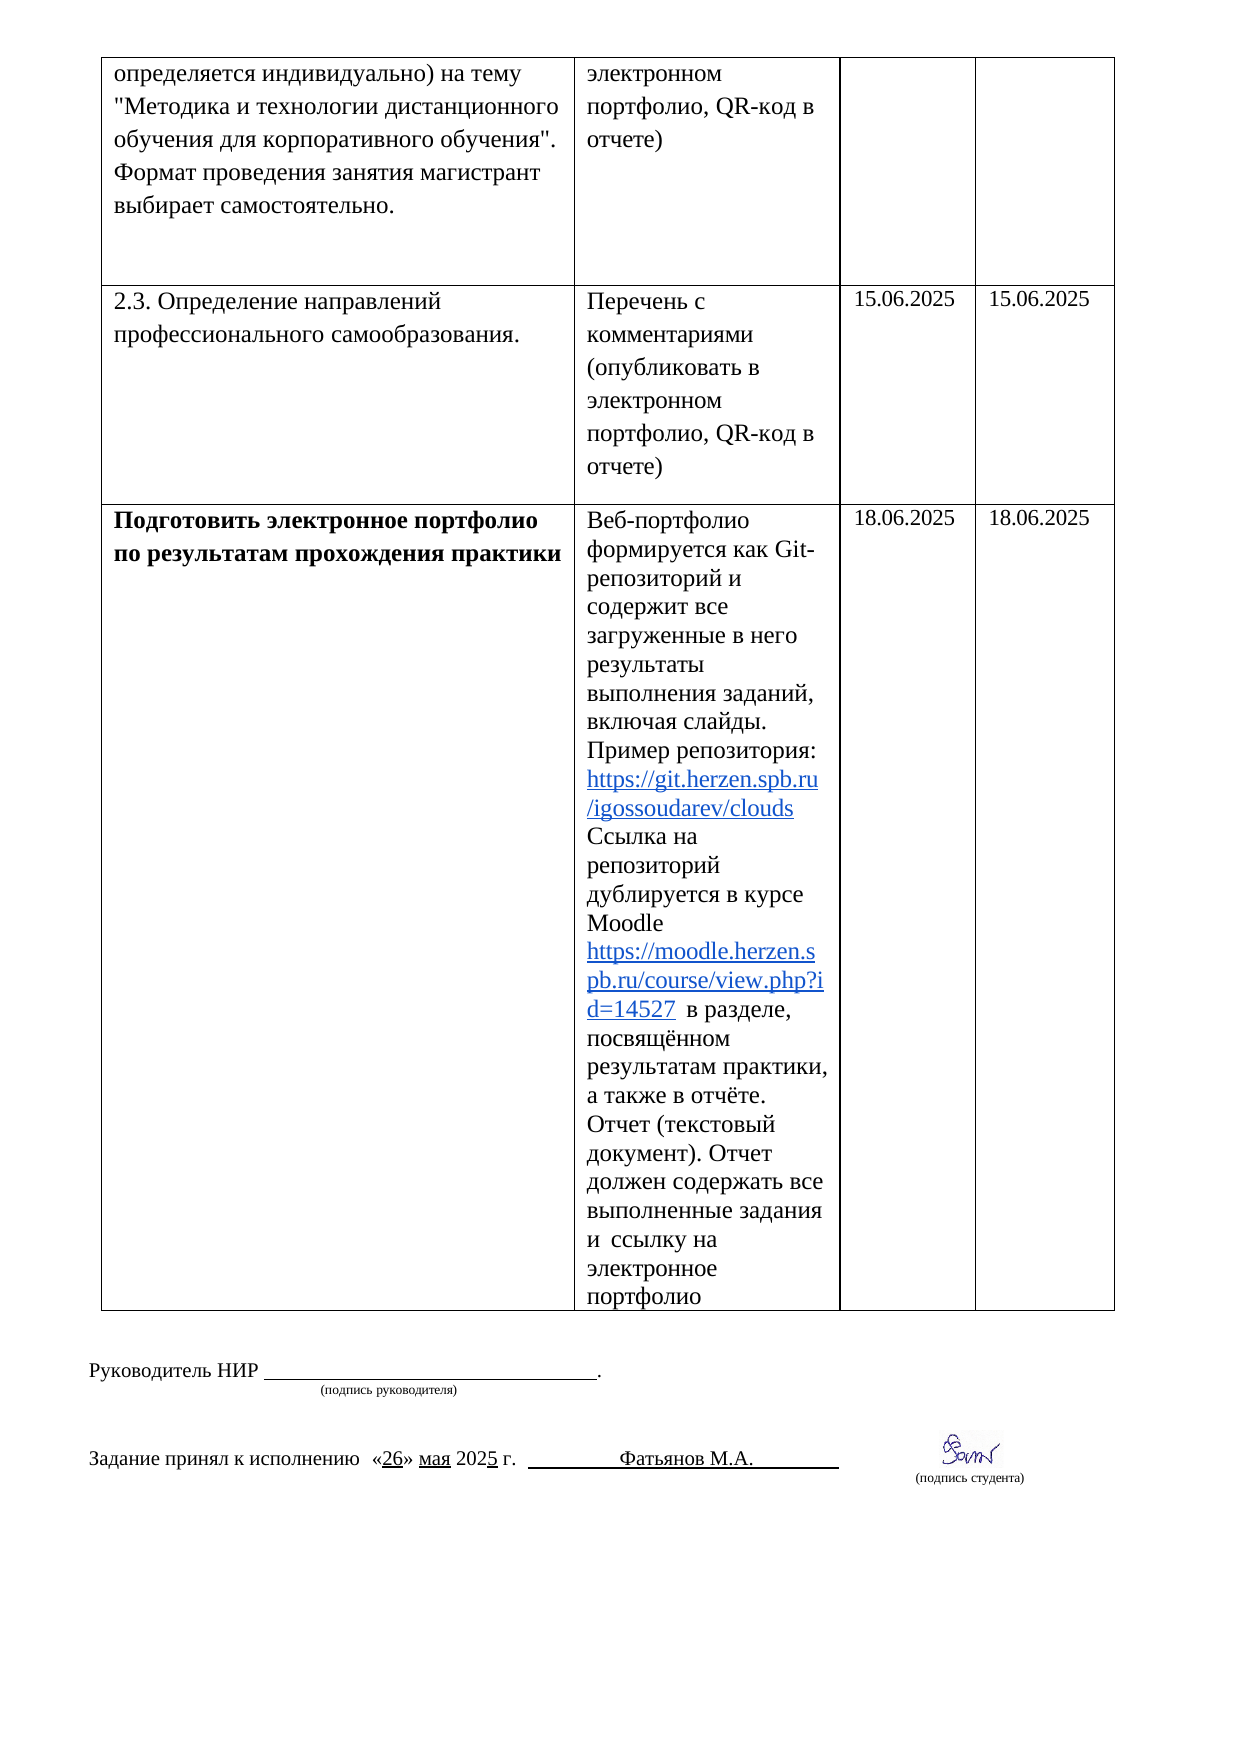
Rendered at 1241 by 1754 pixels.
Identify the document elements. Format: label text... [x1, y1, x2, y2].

picture [938, 1430, 1004, 1468]
table_cell 15.06.2025 [841, 286, 975, 504]
table_header определяется индивидуально) на тему "Методика и технологии дистанционного обучения для корпоративного обучения". Формат проведения занятия магистрант выбирает самостоятельно. [102, 58, 574, 285]
table_cell Перечень с комментариями (опубликовать в электронном портфолио, QR-код в отчете) [575, 286, 839, 504]
table_cell 15.06.2025 [976, 286, 1114, 504]
table_header [976, 58, 1114, 285]
text (подпись руководителя) [320, 1382, 1166, 1398]
table_cell 18.06.2025 [976, 505, 1114, 1310]
text (подпись студента) [88, 1470, 1024, 1485]
table_header [841, 58, 975, 285]
table_cell 2.3. Определение направлений профессионального самообразования. [102, 286, 574, 504]
table_cell Веб-портфолио формируется как Git- репозиторий и содержит все загруженные в него результаты выполнения заданий, включая слайды. Пример репозитория: https://git.herzen.spb.ru /igossoudarev/clouds Ссылка на репозиторий дублируется в курсе Moodle https://moodle.herzen.s pb.ru/course/view.php?i d=14527 в разделе, посвящённом результатам практики, а также в отчёте. Отчет (текстовый документ). Отчет должен содержать все выполненные задания и ссылку на электронное портфолио [575, 505, 839, 1310]
table_header электронном портфолио, QR-код в отчете) [575, 58, 839, 285]
table_cell 18.06.2025 [841, 505, 975, 1310]
table_cell Подготовить электронное портфолио по результатам прохождения практики [102, 505, 574, 1310]
text Задание принял к исполнению «26» мая 2025 г. Фатьянов М.А. [89, 1446, 1166, 1470]
text Руководитель НИР . [89, 1358, 1166, 1382]
